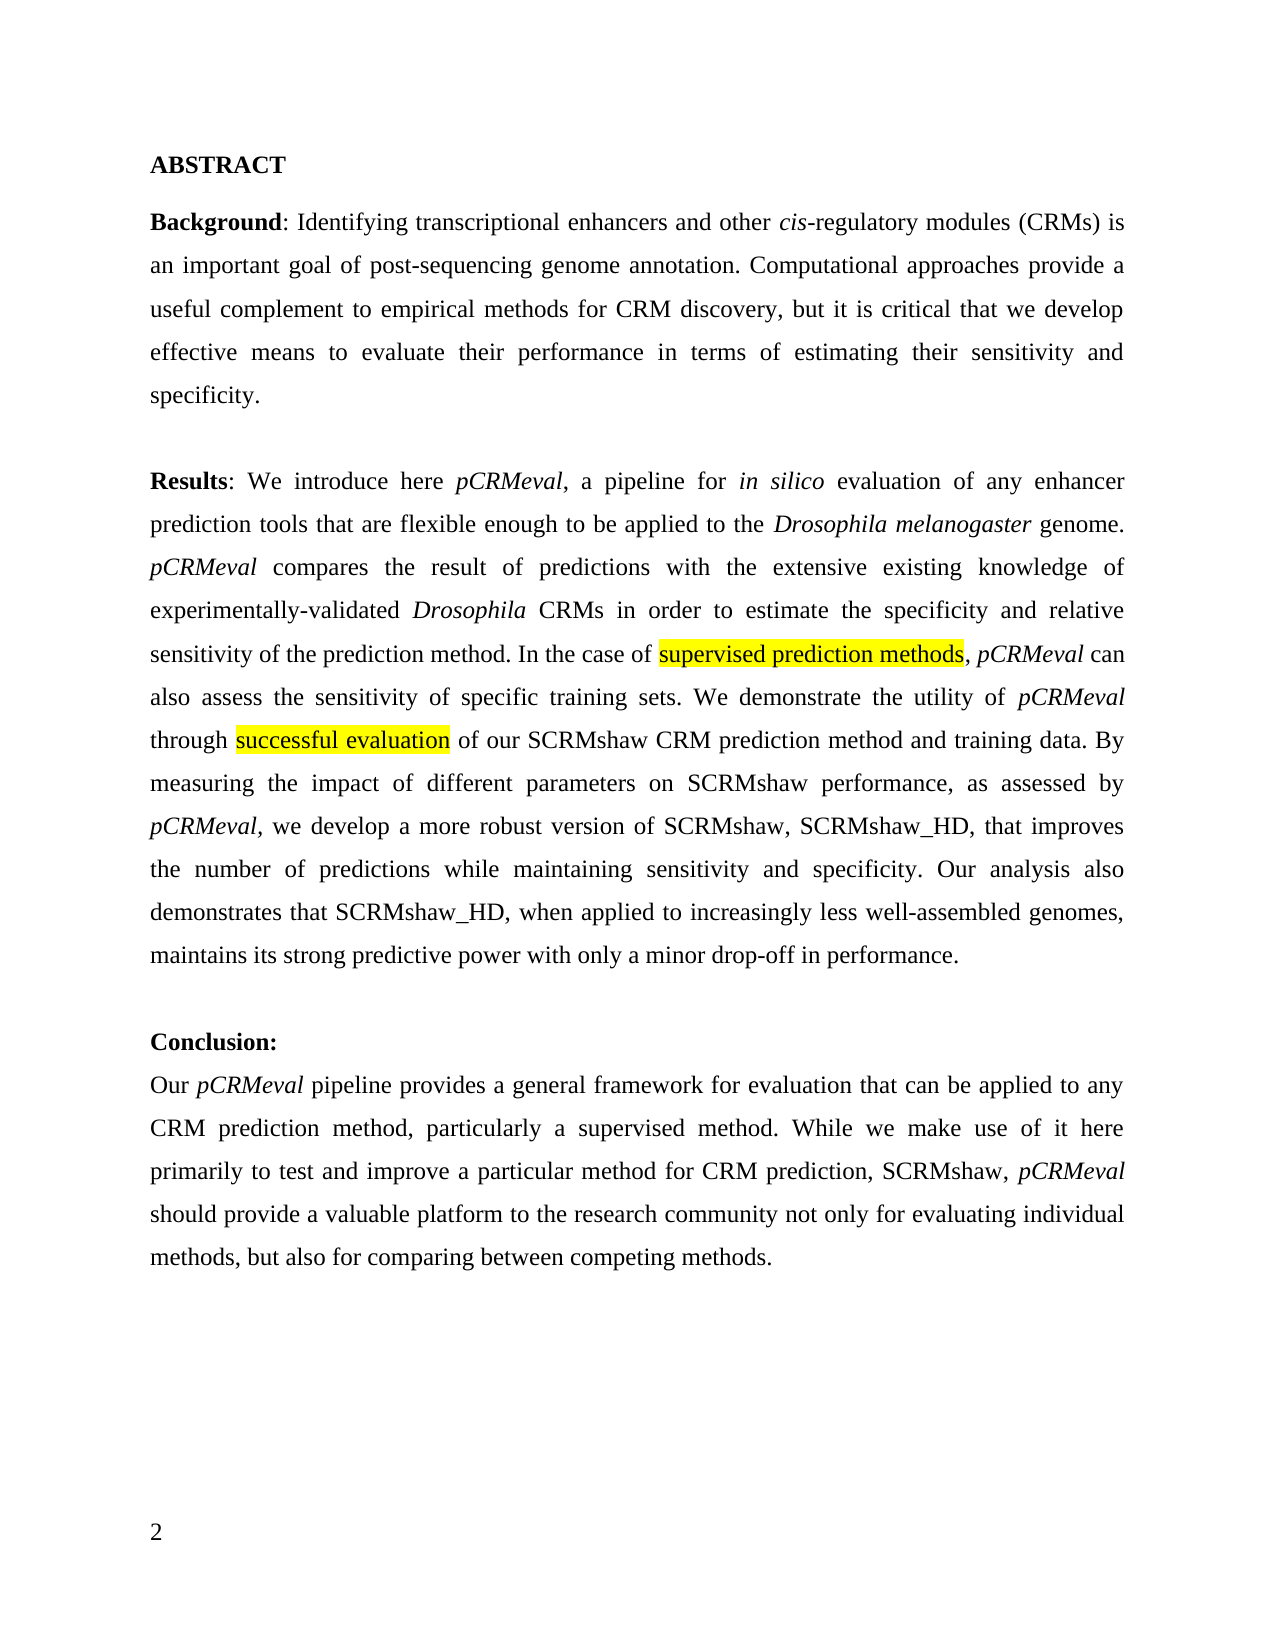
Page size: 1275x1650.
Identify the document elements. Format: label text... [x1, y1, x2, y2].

text Results: We introduce here pCRMeval, a pipeline for in silico evaluation of any enhancer prediction tools that are flexible enough to be applied to the Drosophila melanogaster genome. pCRMeval compares the result of predictions with the extensive existing knowledge of experimentally-validated Drosophila CRMs in order to estimate the specificity and relative sensitivity of the prediction method. In the case of supervised prediction methods, pCRMeval can also assess the sensitivity of specific training sets. We demonstrate the utility of pCRMeval through successful evaluation of our SCRMshaw CRM prediction method and training data. By measuring the impact of different parameters on SCRMshaw performance, as assessed by pCRMeval, we develop a more robust version of SCRMshaw, SCRMshaw_HD, that improves the number of predictions while maintaining sensitivity and specificity. Our analysis also demonstrates that SCRMshaw_HD, when applied to increasingly less well-assembled genomes, maintains its strong predictive power with only a minor drop-off in performance. [150, 466, 1125, 969]
text Background: Identifying transcriptional enhancers and other cis-regulatory modules (CRMs) is an important goal of post-sequencing genome annotation. Computational approaches provide a useful complement to empirical methods for CRM discovery, but it is critical that we develop effective means to evaluate their performance in terms of estimating their sensitivity and specificity. [150, 207, 1125, 409]
text Conclusion: [150, 1027, 1125, 1056]
text Our pCRMeval pipeline provides a general framework for evaluation that can be applied to any CRM prediction method, particularly a supervised method. While we make use of it here primarily to test and improve a particular method for CRM prediction, SCRMshaw, pCRMeval should provide a valuable platform to the research community not only for evaluating individual methods, but also for comparing between competing methods. [150, 1070, 1125, 1271]
text ABSTRACT [150, 150, 1125, 179]
